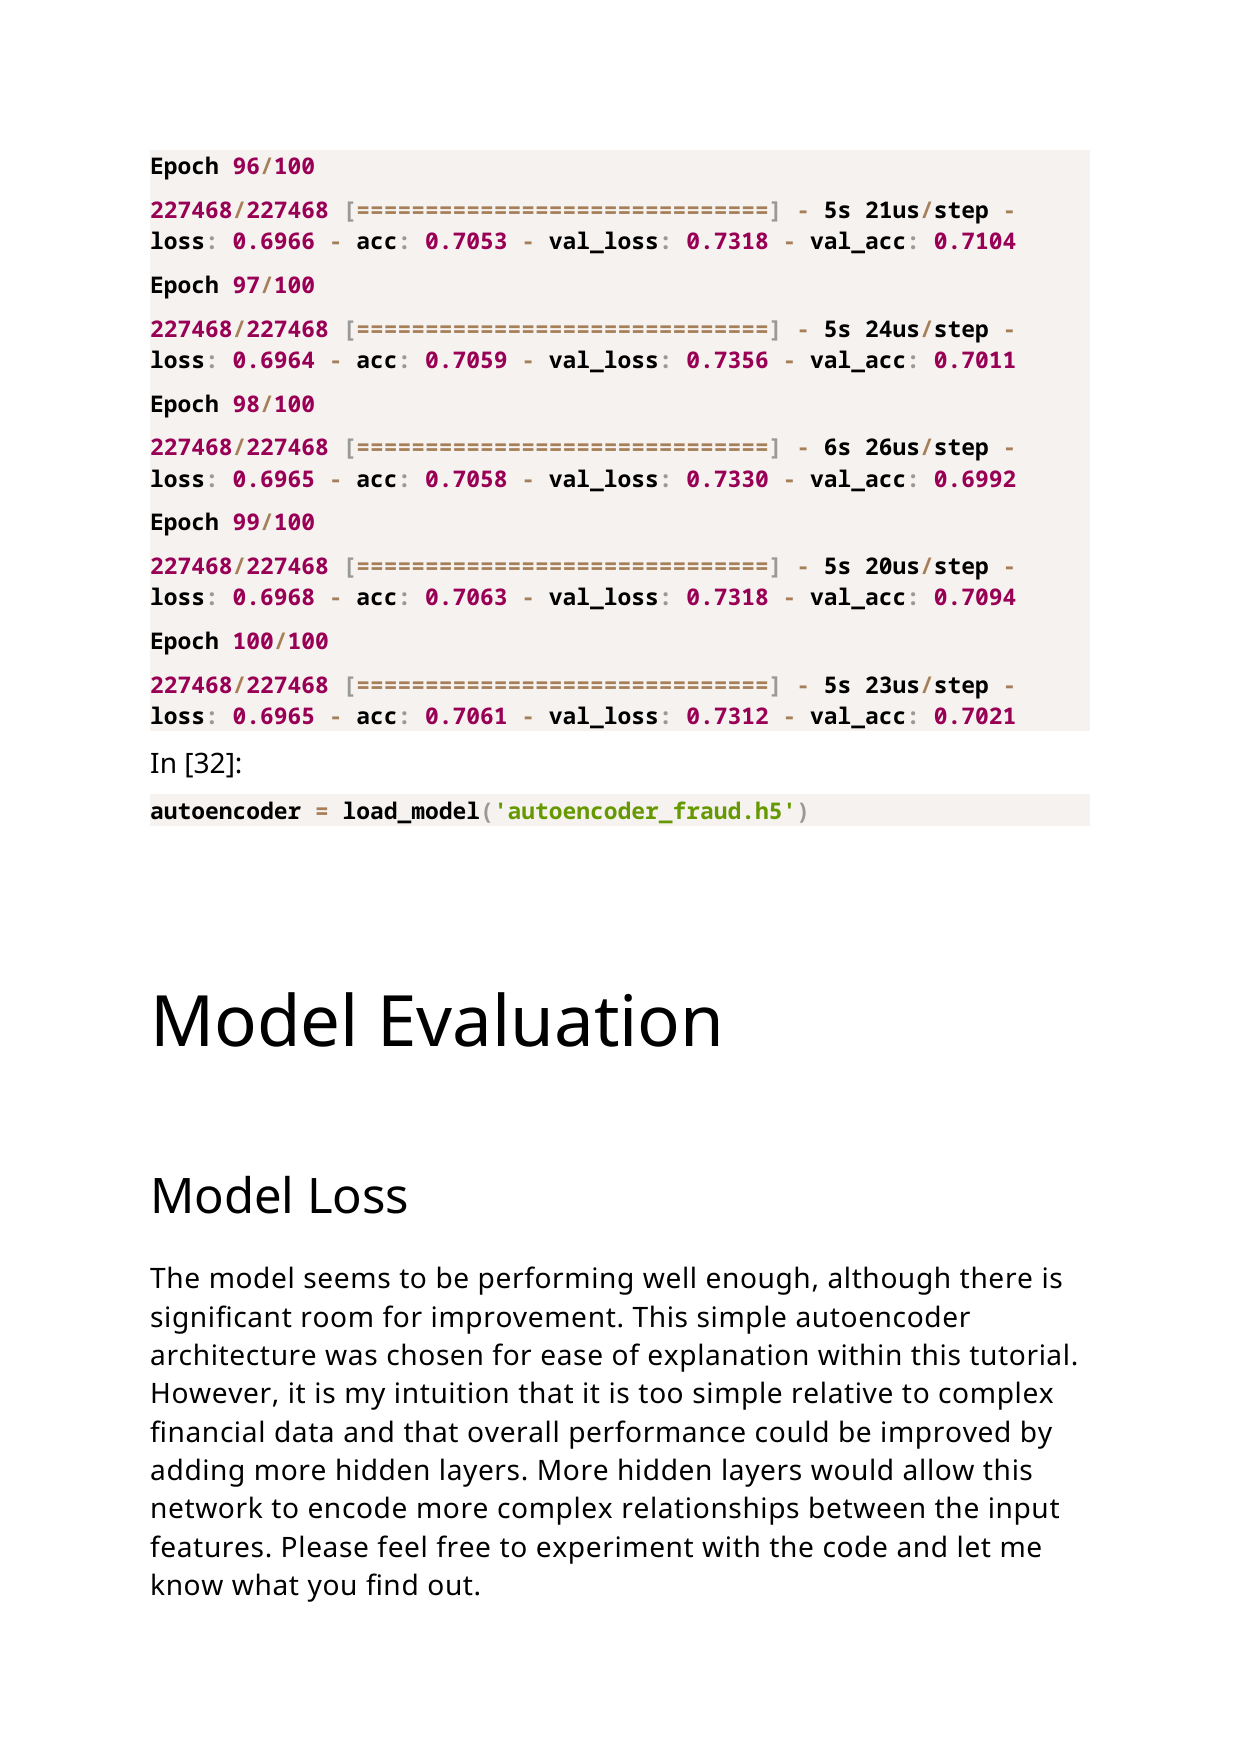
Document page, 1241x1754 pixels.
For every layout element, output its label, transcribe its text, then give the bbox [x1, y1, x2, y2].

text The model seems to be performing well enough, although there is significant room for improvement. This simple autoencoder architecture was chosen for ease of explanation within this tutorial. However, it is my intuition that it is too simple relative to complex financial data and that overall performance could be improved by adding more hidden layers. More hidden layers would allow this network to encode more complex relationships between the input features. Please feel free to experiment with the code and let me know what you find out. [150, 1258, 1090, 1603]
text autoencoder = load_model('autoencoder_fraud.h5') [150, 794, 1090, 826]
text In [32]: [150, 744, 1090, 782]
text 227468/227468 [==============================] - 5s 24us/step - loss: 0.6964 - acc: 0.7059 - val_loss: 0.7356 - val_acc: 0.7011 [150, 312, 1090, 375]
text 227468/227468 [==============================] - 5s 23us/step - loss: 0.6965 - acc: 0.7061 - val_loss: 0.7312 - val_acc: 0.7021 [150, 669, 1090, 731]
text Epoch 100/100 [150, 625, 1090, 656]
text 227468/227468 [==============================] - 5s 20us/step - loss: 0.6968 - acc: 0.7063 - val_loss: 0.7318 - val_acc: 0.7094 [150, 550, 1090, 612]
text Epoch 96/100 [150, 150, 1090, 181]
text Epoch 97/100 [150, 269, 1090, 300]
text Epoch 98/100 [150, 387, 1090, 419]
text Epoch 99/100 [150, 506, 1090, 537]
text 227468/227468 [==============================] - 6s 26us/step - loss: 0.6965 - acc: 0.7058 - val_loss: 0.7330 - val_acc: 0.6992 [150, 431, 1090, 494]
text Model Evaluation [150, 970, 1090, 1067]
text Model Loss [150, 1161, 1090, 1227]
text 227468/227468 [==============================] - 5s 21us/step - loss: 0.6966 - acc: 0.7053 - val_loss: 0.7318 - val_acc: 0.7104 [150, 194, 1090, 256]
